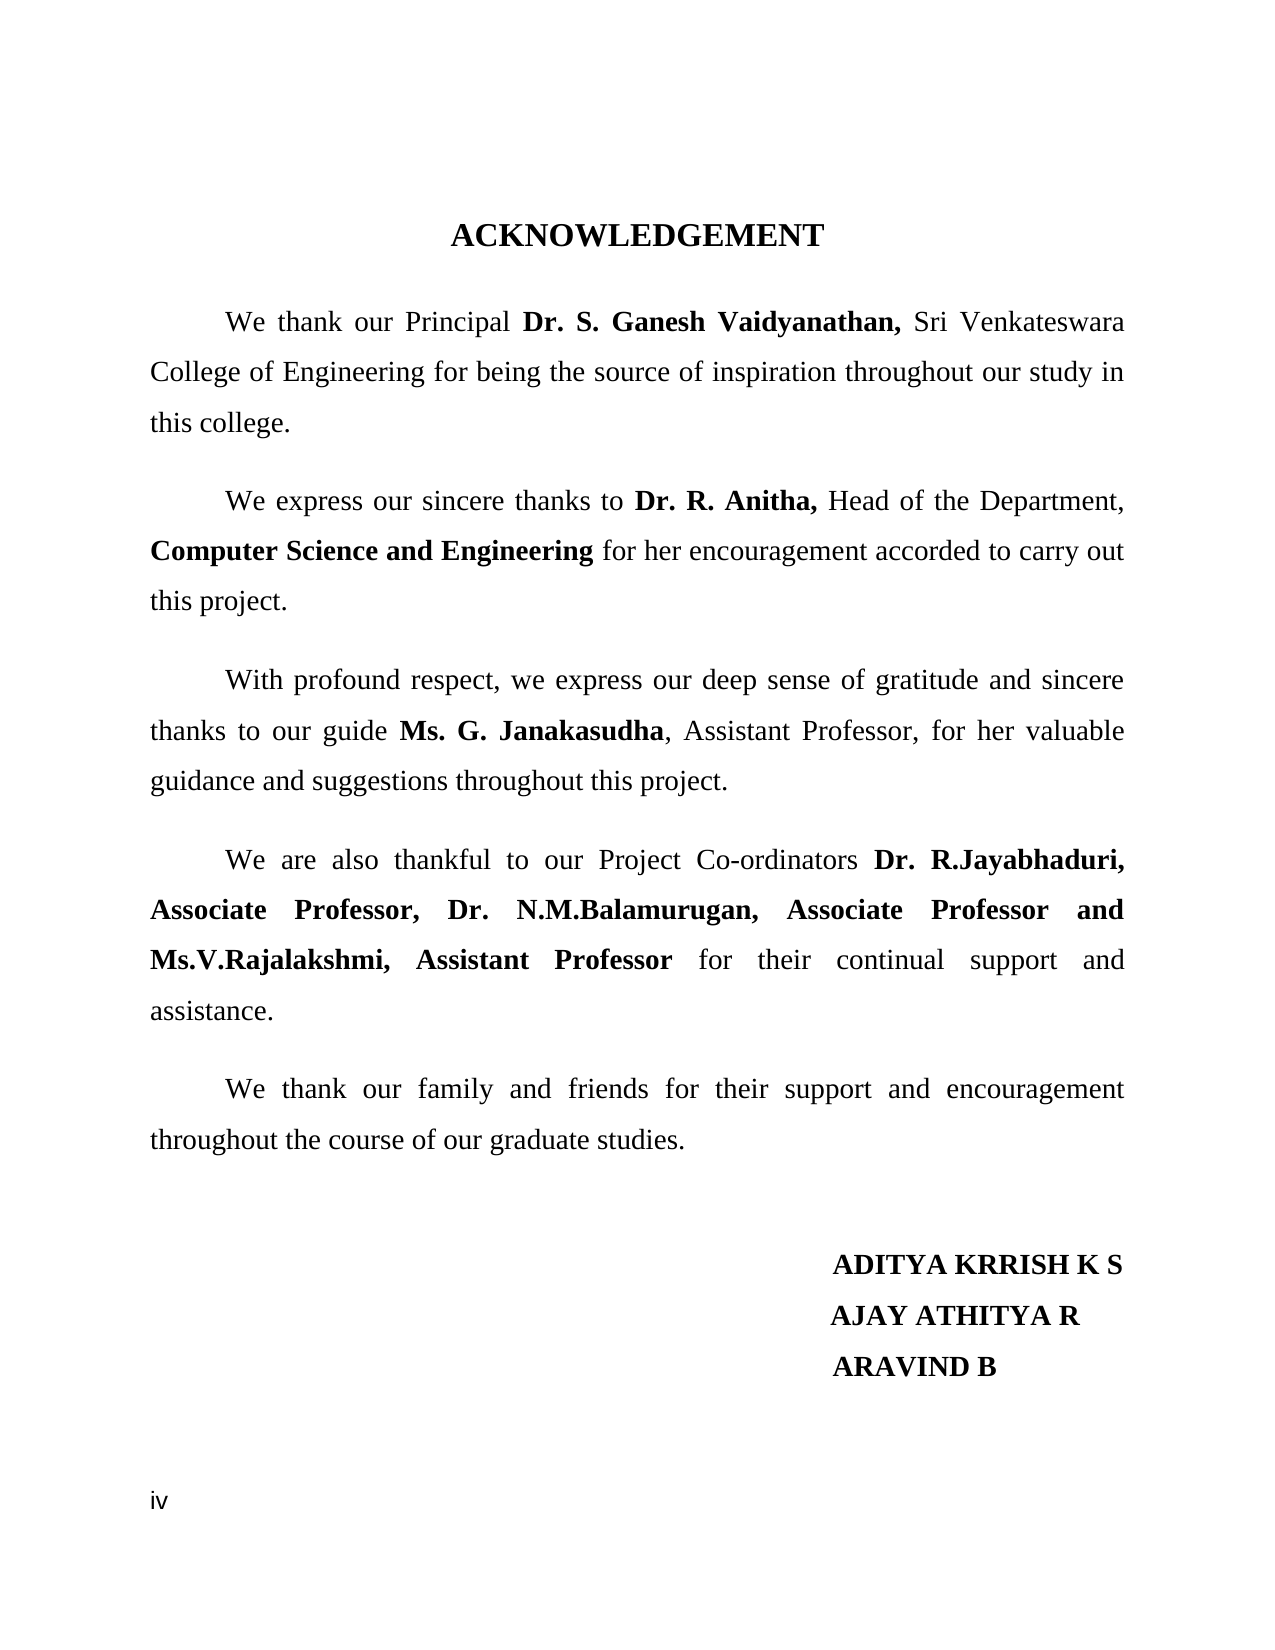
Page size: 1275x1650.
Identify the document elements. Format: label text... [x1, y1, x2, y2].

text With profound respect, we express our deep sense of gratitude and sincere thanks to our guide Ms. G. Janakasudha, Assistant Professor, for her valuable guidance and suggestions throughout this project. [150, 662, 1125, 796]
text We are also thankful to our Project Co-ordinators Dr. R.Jayabhaduri, Associate Professor, Dr. N.M.Balamurugan, Associate Professor and Ms.V.Rajalakshmi, Assistant Professor for their continual support and assistance. [150, 842, 1125, 1026]
text We express our sincere thanks to Dr. R. Anitha, Head of the Department, Computer Science and Engineering for her encouragement accorded to carry out this project. [150, 483, 1125, 617]
text We thank our family and friends for their support and encouragement throughout the course of our graduate studies. [150, 1072, 1125, 1155]
text ADITYA KRRISH K S [750, 1247, 1125, 1281]
text We thank our Principal Dr. S. Ganesh Vaidyanathan, Sri Venkateswara College of Engineering for being the source of inspiration throughout our study in this college. [150, 304, 1125, 438]
text AJAY ATHITYA R [225, 1298, 1125, 1332]
text ACKNOWLEDGEMENT [150, 215, 1125, 253]
text ARAVIND B [750, 1349, 1125, 1383]
